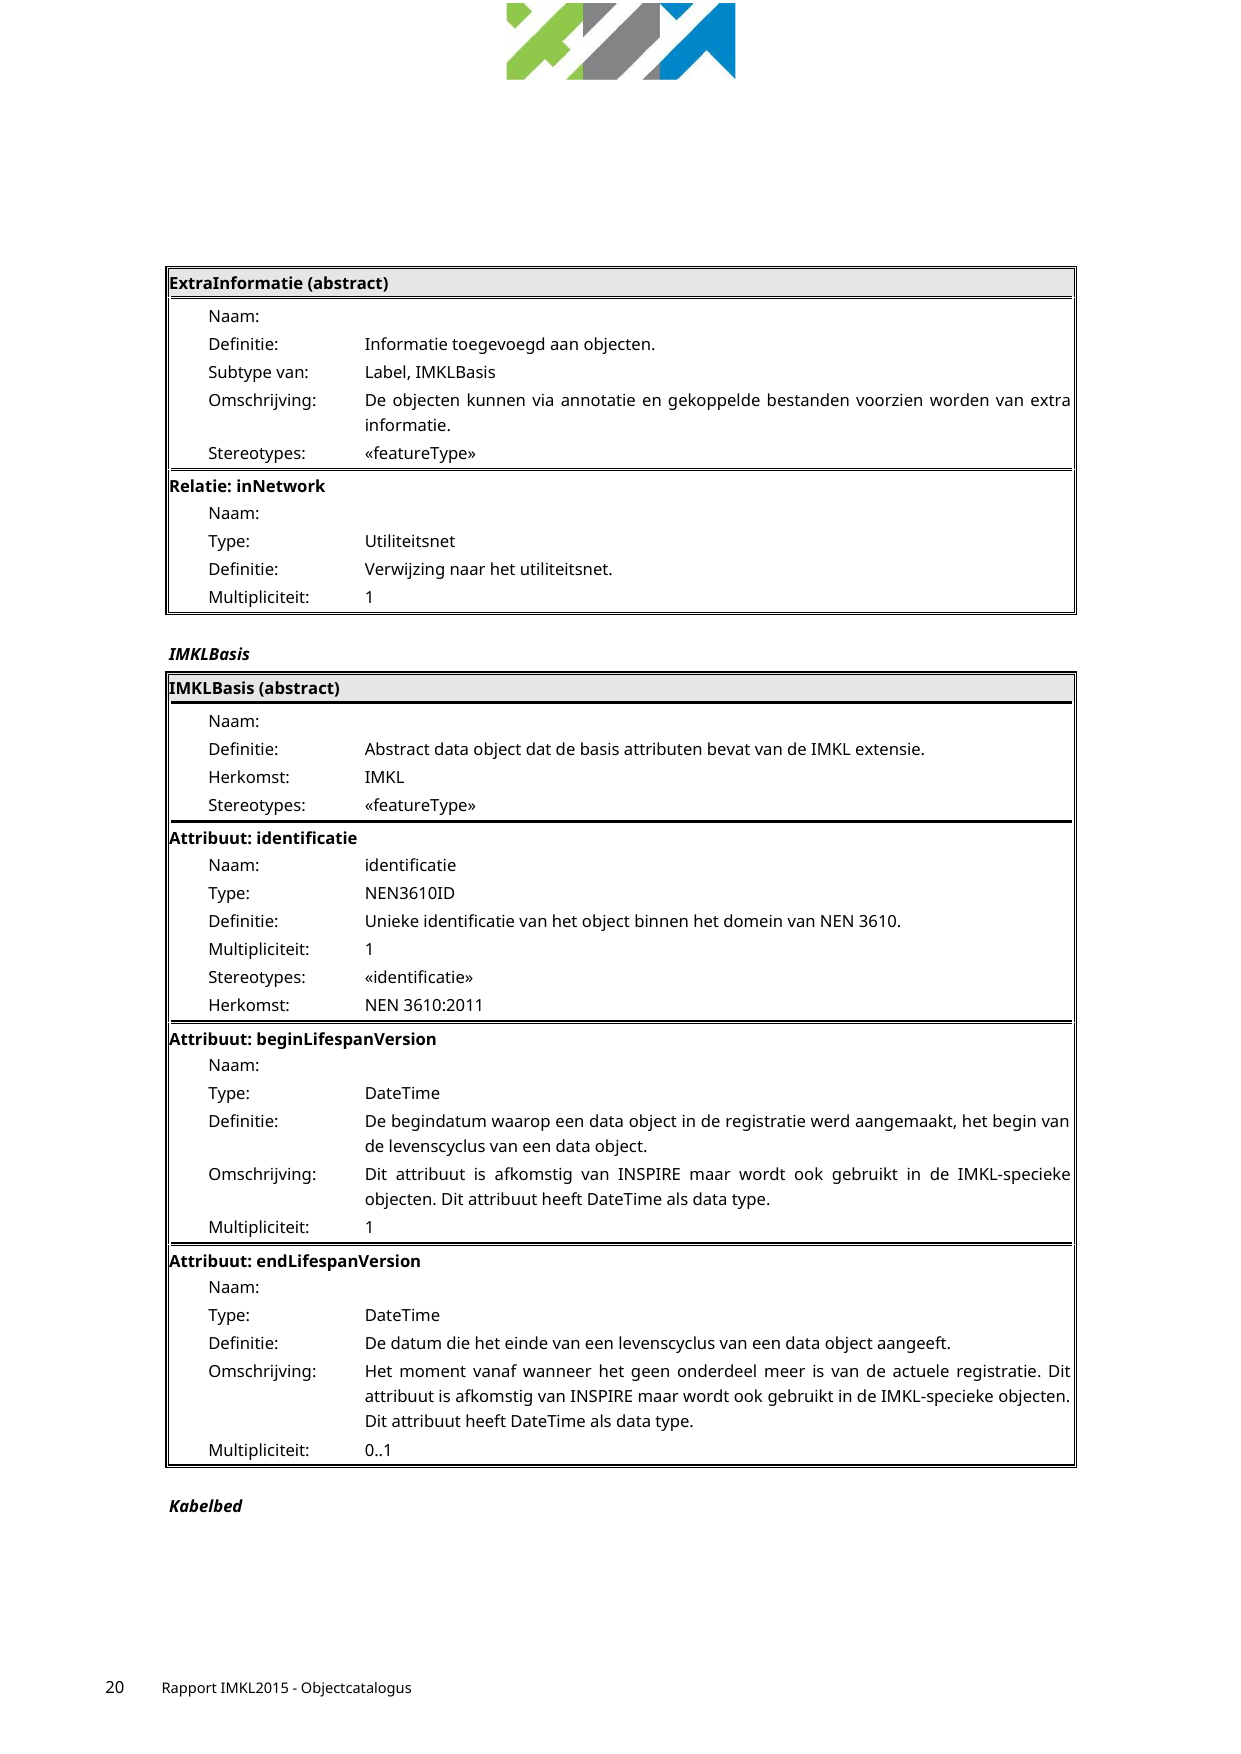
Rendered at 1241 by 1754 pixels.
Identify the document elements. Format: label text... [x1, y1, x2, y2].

table_cell [167, 296, 1075, 468]
table_cell Relatie: inNetwork [167, 468, 1075, 612]
table_header ExtraInformatie (abstract) [169, 269, 1074, 296]
table_cell Attribuut: beginLifespanVersion [169, 1020, 1074, 1242]
subtitle Kabelbed [169, 1492, 1071, 1517]
picture [677, 50, 736, 80]
table_header IMKLBasis (abstract) [169, 675, 1074, 701]
table_cell [169, 701, 1074, 820]
subtitle IMKLBasis [169, 640, 1071, 665]
picture [506, 3, 718, 80]
table_cell Attribuut: identificatie [169, 820, 1074, 1020]
table_cell Attribuut: endLifespanVersion [169, 1242, 1074, 1464]
